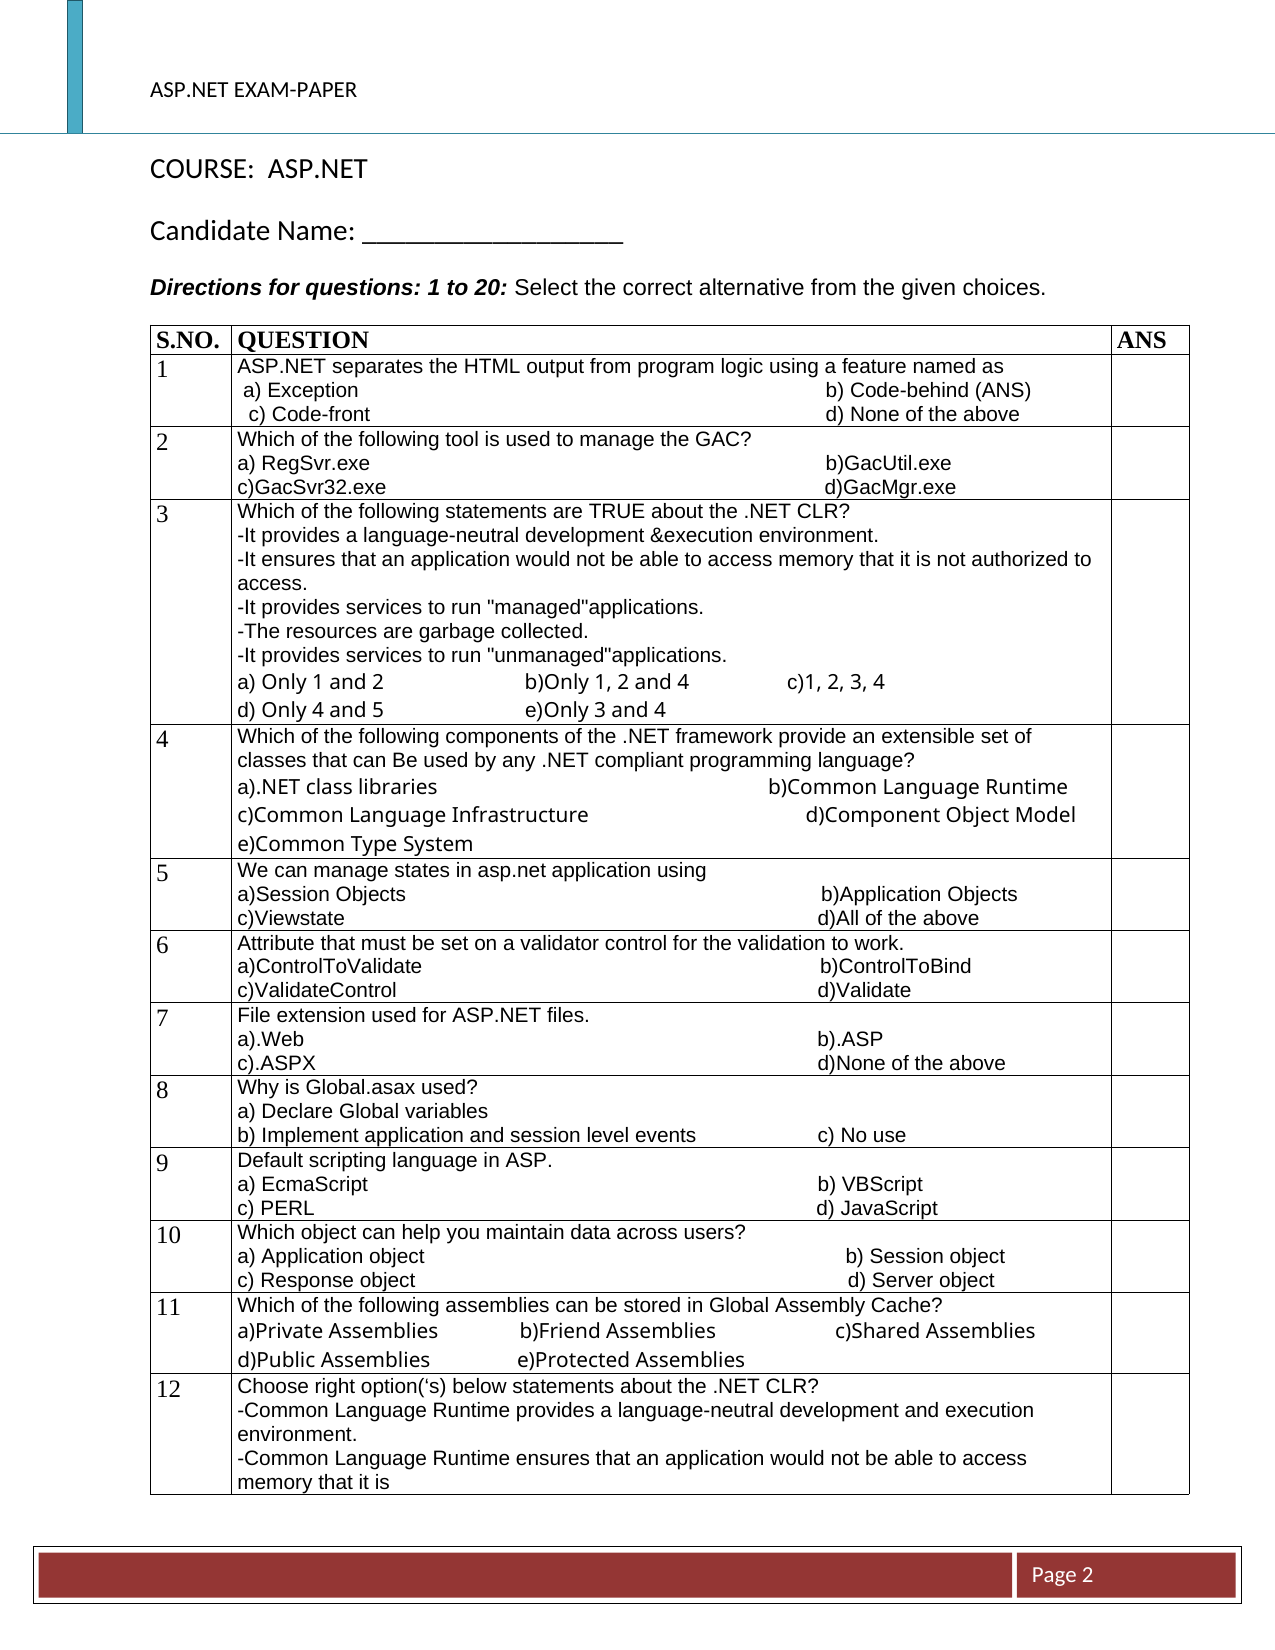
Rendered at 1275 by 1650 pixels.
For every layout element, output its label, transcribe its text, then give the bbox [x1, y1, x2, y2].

table_cell [1112, 1293, 1189, 1373]
table_cell [1112, 725, 1189, 857]
table_cell Which of the following components of the .NET framework provide an extensible set of classes that can Be used by any .NET compliant programming language? a).NET class libraries b)Common Language Runtime c)Common Language Infrastructure d)Component Object Model e)Common Type System [232, 725, 1111, 857]
table_cell [1112, 1076, 1189, 1147]
table_cell [1112, 1374, 1189, 1493]
table_cell [1112, 500, 1189, 724]
table_header ANS [1112, 326, 1189, 354]
table_cell [1112, 1148, 1189, 1219]
table_cell Which of the following statements are TRUE about the .NET CLR? -It provides a language-neutral development &execution environment. -It ensures that an application would not be able to access memory that it is not authorized to access. -It provides services to run "managed"applications. -The resources are garbage collected. -It provides services to run "unmanaged"applications. a) Only 1 and 2 b)Only 1, 2 and 4 c)1, 2, 3, 4 d) Only 4 and 5 e)Only 3 and 4 [232, 500, 1111, 724]
table_cell [1112, 427, 1189, 499]
table_cell Attribute that must be set on a validator control for the validation to work. a)ControlToValidate b)ControlToBind c)ValidateControl d)Validate [232, 931, 1111, 1002]
table_cell Default scripting language in ASP. a) EcmaScript b) VBScript c) PERL d) JavaScript [232, 1148, 1111, 1219]
table_cell Which object can help you maintain data across users? a) Application object b) Session object c) Response object d) Server object [232, 1221, 1111, 1292]
table_cell We can manage states in asp.net application using a)Session Objects b)Application Objects c)Viewstate d)All of the above [232, 859, 1111, 930]
table_cell 2 [151, 427, 231, 499]
table_cell [1112, 1221, 1189, 1292]
table_cell 7 [151, 1003, 231, 1075]
table_cell File extension used for ASP.NET files. a).Web b).ASP c).ASPX d)None of the above [232, 1003, 1111, 1075]
table_cell 10 [151, 1221, 231, 1292]
table_cell 12 [151, 1374, 231, 1493]
table_cell 11 [151, 1293, 231, 1373]
table_cell 4 [151, 725, 231, 857]
table_cell [1112, 1003, 1189, 1075]
text Directions for questions: 1 to 20: Select the correct alternative from the given choices. [150, 273, 1125, 300]
table_cell 3 [151, 500, 231, 724]
table_cell 1 [151, 355, 231, 426]
table_cell Why is Global.asax used? a) Declare Global variables b) Implement application and session level events c) No use [232, 1076, 1111, 1147]
table_cell 8 [151, 1076, 231, 1147]
table_cell [1112, 355, 1189, 426]
table_cell 9 [151, 1148, 231, 1219]
text COURSE: ASP.NET [150, 150, 1125, 186]
table_cell 6 [151, 931, 231, 1002]
table_cell ASP.NET separates the HTML output from program logic using a feature named as a) Exception b) Code-behind (ANS) c) Code-front d) None of the above [232, 355, 1111, 426]
table_header S.NO. [151, 326, 231, 354]
table_cell Which of the following assemblies can be stored in Global Assembly Cache? a)Private Assemblies b)Friend Assemblies c)Shared Assemblies d)Public Assemblies e)Protected Assemblies [232, 1293, 1111, 1373]
text Candidate Name: __________________ [150, 212, 1125, 247]
table_cell 5 [151, 859, 231, 930]
table_header QUESTION [232, 326, 1111, 354]
table_cell [1112, 931, 1189, 1002]
table_cell Which of the following tool is used to manage the GAC? a) RegSvr.exe b)GacUtil.exe c)GacSvr32.exe d)GacMgr.exe [232, 427, 1111, 499]
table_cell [232, 1374, 1111, 1493]
table_cell [1112, 859, 1189, 930]
